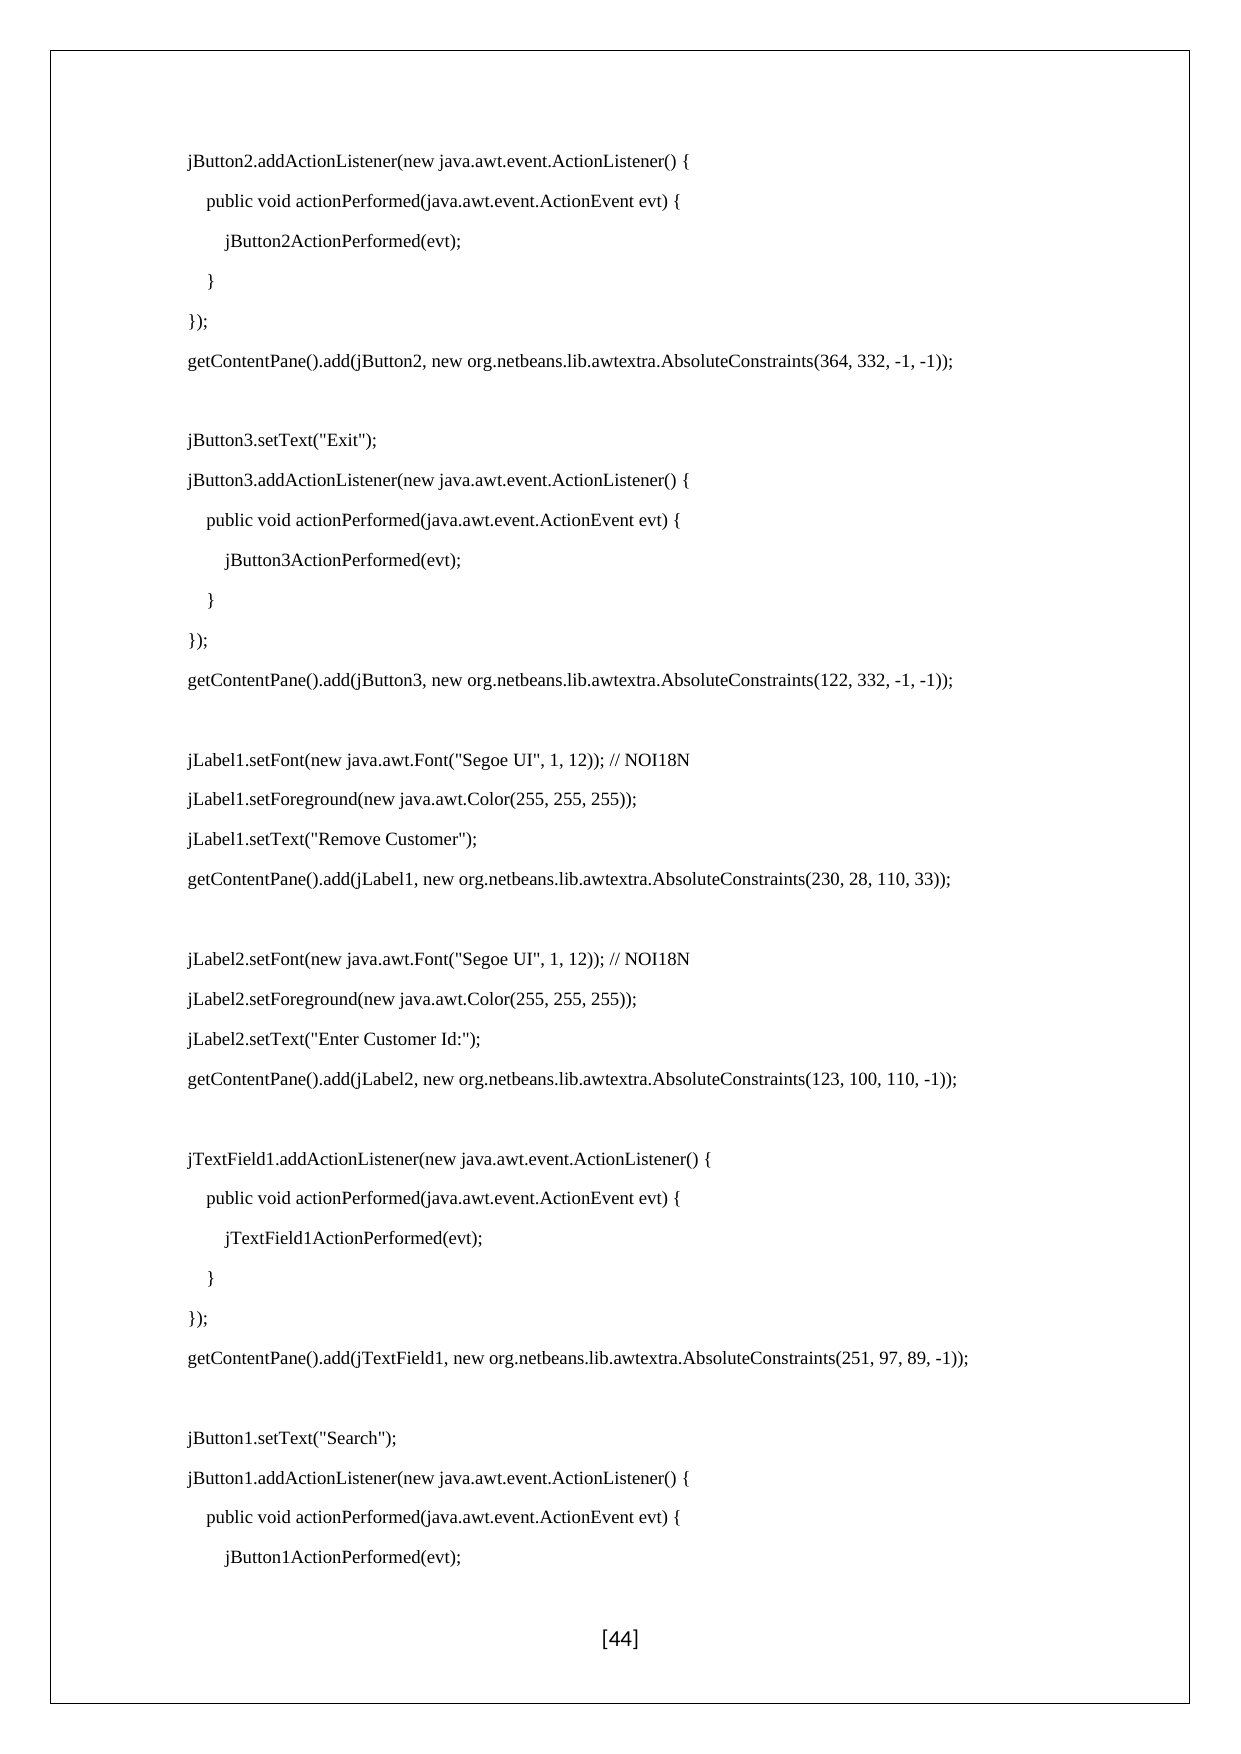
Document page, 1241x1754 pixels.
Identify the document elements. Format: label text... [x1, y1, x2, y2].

text jButton2.addActionListener(new java.awt.event.ActionListener() { [150, 150, 1090, 172]
text jLabel1.setFont(new java.awt.Font("Segoe UI", 1, 12)); // NOI18N [150, 748, 1090, 770]
text jButton1ActionPerformed(evt); [150, 1546, 1090, 1568]
text jButton3.setText("Exit"); [150, 429, 1090, 451]
text jLabel2.setForeground(new java.awt.Color(255, 255, 255)); [150, 988, 1090, 1009]
text }); [150, 309, 1090, 331]
text getContentPane().add(jTextField1, new org.netbeans.lib.awtextra.AbsoluteConstraints(251, 97, 89, -1)); [150, 1347, 1090, 1368]
text jTextField1ActionPerformed(evt); [150, 1227, 1090, 1249]
text jLabel1.setText("Remove Customer"); [150, 828, 1090, 850]
text jButton1.addActionListener(new java.awt.event.ActionListener() { [150, 1467, 1090, 1488]
text public void actionPerformed(java.awt.event.ActionEvent evt) { [150, 509, 1090, 531]
text getContentPane().add(jLabel1, new org.netbeans.lib.awtextra.AbsoluteConstraints(230, 28, 110, 33)); [150, 868, 1090, 890]
text jLabel2.setFont(new java.awt.Font("Segoe UI", 1, 12)); // NOI18N [150, 948, 1090, 969]
text jButton3ActionPerformed(evt); [150, 549, 1090, 571]
text public void actionPerformed(java.awt.event.ActionEvent evt) { [150, 1506, 1090, 1528]
text }); [150, 1307, 1090, 1328]
text }); [150, 629, 1090, 650]
text getContentPane().add(jButton3, new org.netbeans.lib.awtextra.AbsoluteConstraints(122, 332, -1, -1)); [150, 669, 1090, 690]
text jLabel1.setForeground(new java.awt.Color(255, 255, 255)); [150, 788, 1090, 810]
text public void actionPerformed(java.awt.event.ActionEvent evt) { [150, 1187, 1090, 1209]
text jTextField1.addActionListener(new java.awt.event.ActionListener() { [150, 1147, 1090, 1169]
text } [150, 589, 1090, 610]
text jButton3.addActionListener(new java.awt.event.ActionListener() { [150, 469, 1090, 491]
text getContentPane().add(jButton2, new org.netbeans.lib.awtextra.AbsoluteConstraints(364, 332, -1, -1)); [150, 349, 1090, 371]
text jButton2ActionPerformed(evt); [150, 230, 1090, 251]
text getContentPane().add(jLabel2, new org.netbeans.lib.awtextra.AbsoluteConstraints(123, 100, 110, -1)); [150, 1068, 1090, 1089]
text jButton1.setText("Search"); [150, 1427, 1090, 1448]
text public void actionPerformed(java.awt.event.ActionEvent evt) { [150, 190, 1090, 211]
text } [150, 1267, 1090, 1289]
text } [150, 270, 1090, 291]
text jLabel2.setText("Enter Customer Id:"); [150, 1028, 1090, 1049]
